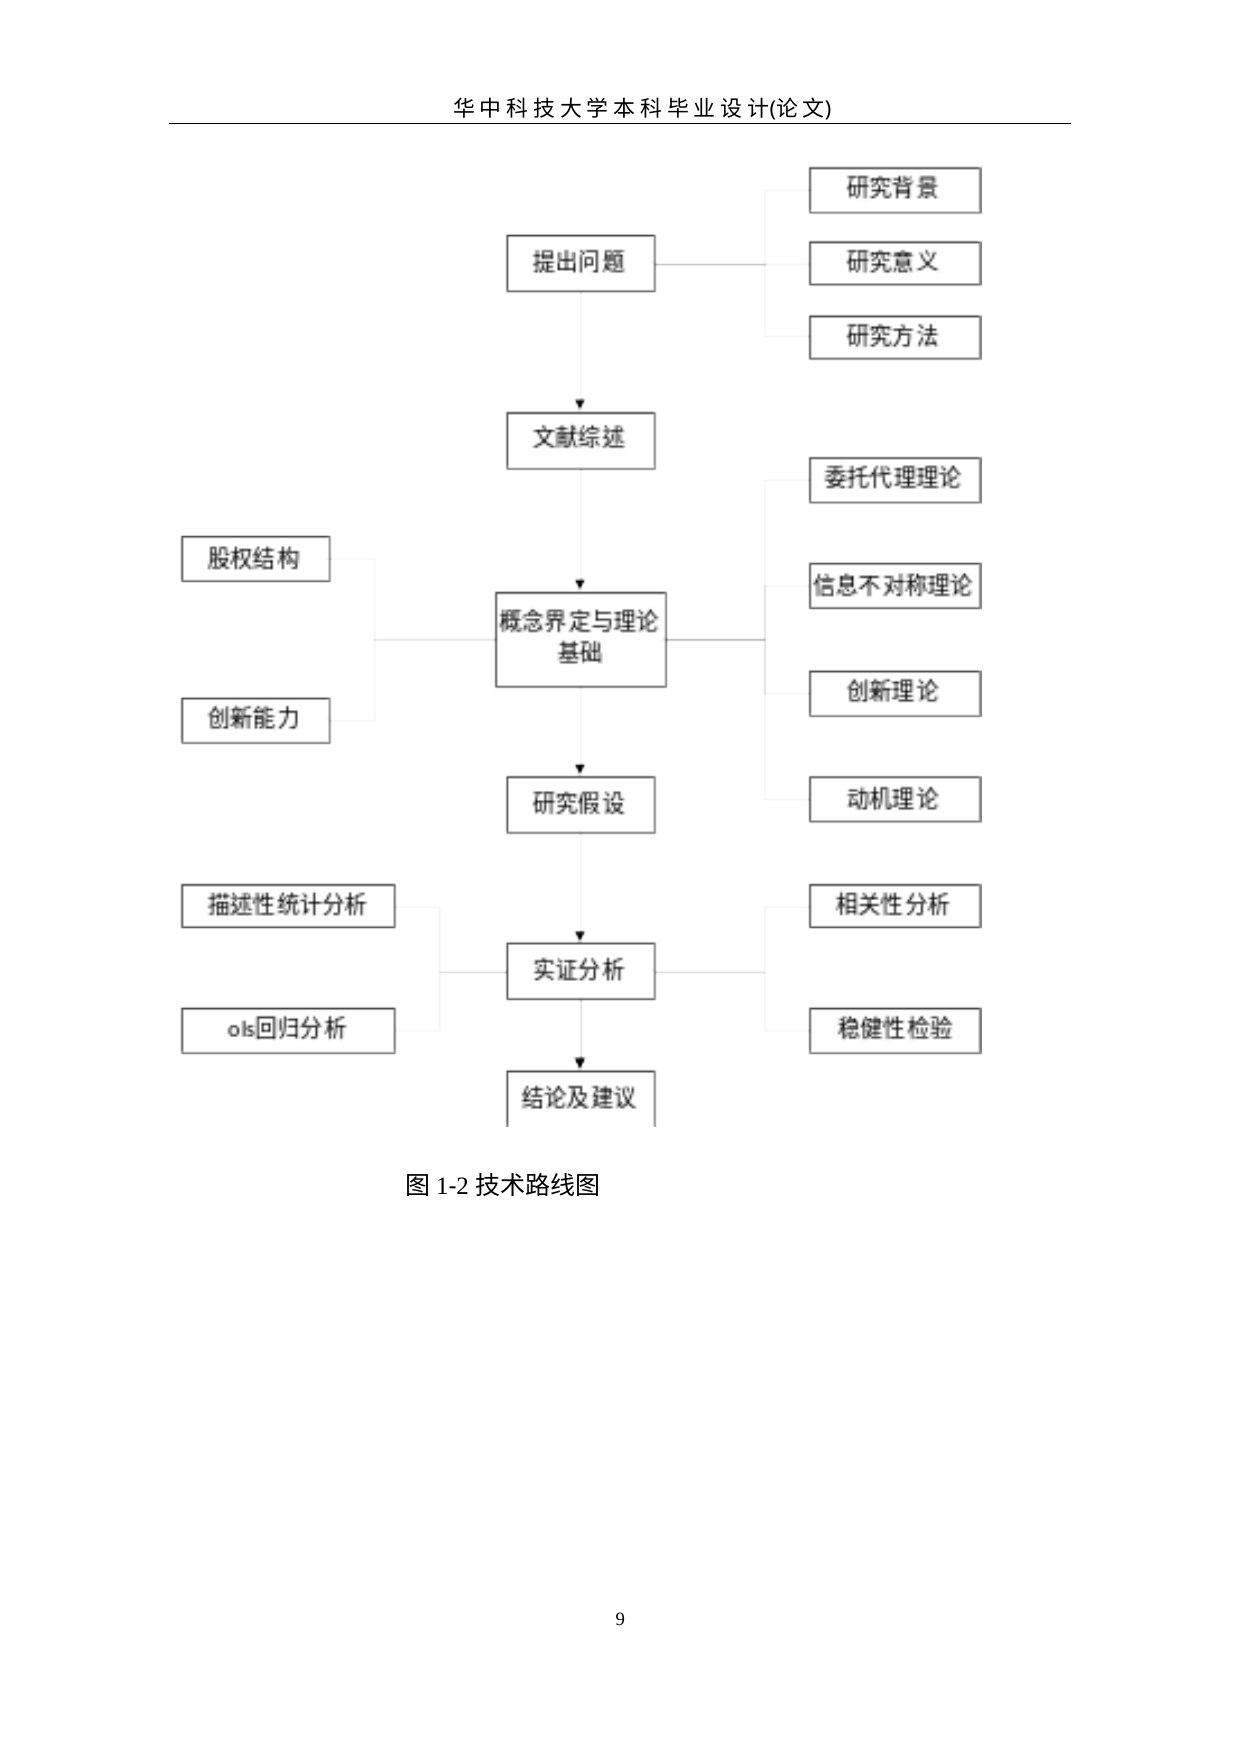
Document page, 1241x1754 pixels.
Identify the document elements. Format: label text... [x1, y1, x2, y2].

text 图 1-2 技术路线图 [177, 1151, 1063, 1216]
